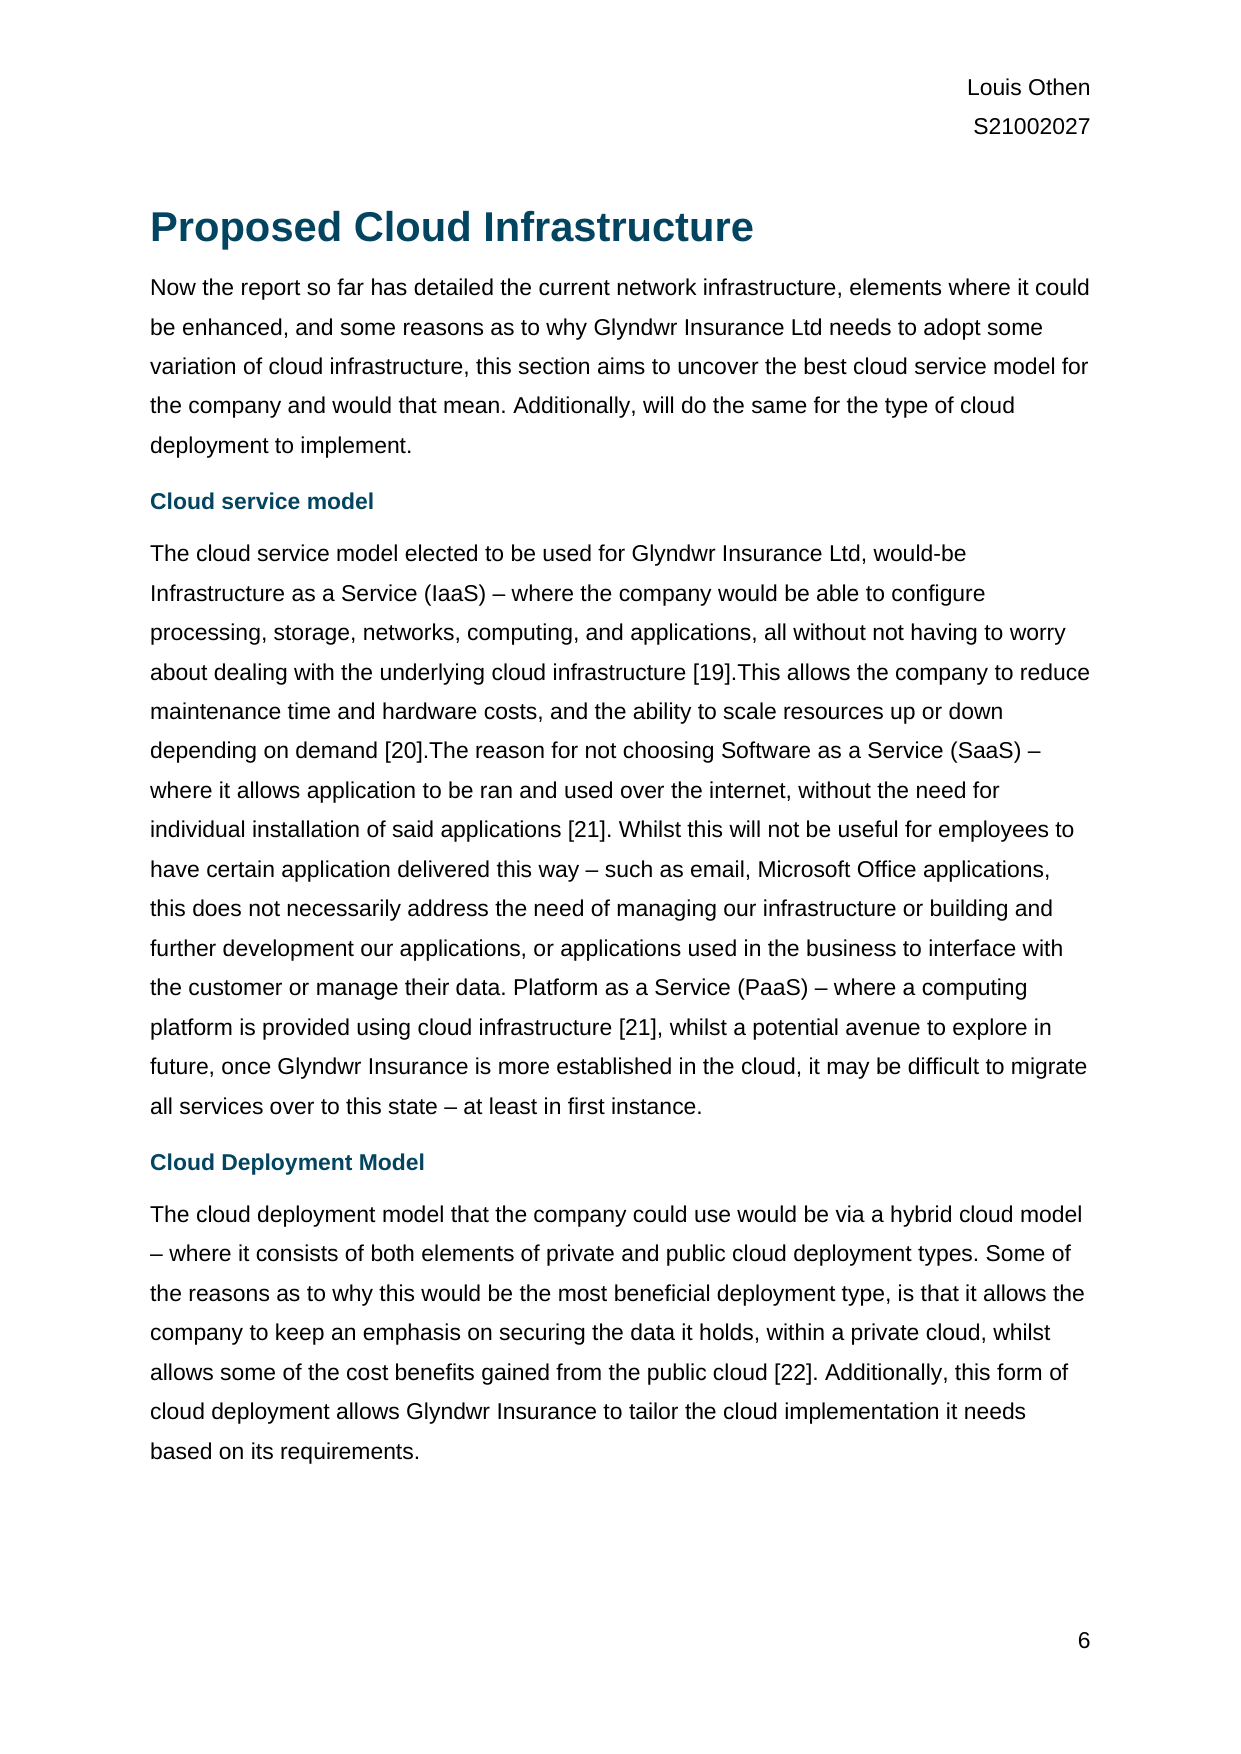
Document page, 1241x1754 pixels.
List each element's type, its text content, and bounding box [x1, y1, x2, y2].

subtitle Cloud service model [150, 488, 1090, 514]
text The cloud service model elected to be used for Glyndwr Insurance Ltd, would-be Infrastructure as a Service (IaaS) – where the company would be able to configure processing, storage, networks, computing, and applications, all without not having to worry about dealing with the underlying cloud infrastructure [19].This allows the company to reduce maintenance time and hardware costs, and the ability to scale resources up or down depending on demand [20].The reason for not choosing Software as a Service (SaaS) – where it allows application to be ran and used over the internet, without the need for individual installation of said applications [21]. Whilst this will not be useful for employees to have certain application delivered this way – such as email, Microsoft Office applications, this does not necessarily address the need of managing our infrastructure or building and further development our applications, or applications used in the business to interface with the customer or manage their data. Platform as a Service (PaaS) – where a computing platform is provided using cloud infrastructure [21], whilst a potential avenue to explore in future, once Glyndwr Insurance is more established in the cloud, it may be difficult to migrate all services over to this state – at least in first instance. [150, 540, 1090, 1119]
text The cloud deployment model that the company could use would be via a hybrid cloud model – where it consists of both elements of private and public cloud deployment types. Some of the reasons as to why this would be the most beneficial deployment type, is that it allows the company to keep an emphasis on securing the data it holds, within a private cloud, whilst allows some of the cost benefits gained from the public cloud [22]. Additionally, this form of cloud deployment allows Glyndwr Insurance to tailor the cloud implementation it needs based on its requirements. [150, 1201, 1090, 1464]
text Now the report so far has detailed the current network infrastructure, elements where it could be enhanced, and some reasons as to why Glyndwr Insurance Ltd needs to adopt some variation of cloud infrastructure, this section aims to uncover the best cloud service model for the company and would that mean. Additionally, will do the same for the type of cloud deployment to implement. [150, 274, 1090, 458]
subtitle Cloud Deployment Model [150, 1149, 1090, 1175]
subtitle Proposed Cloud Infrastructure [150, 202, 1090, 250]
